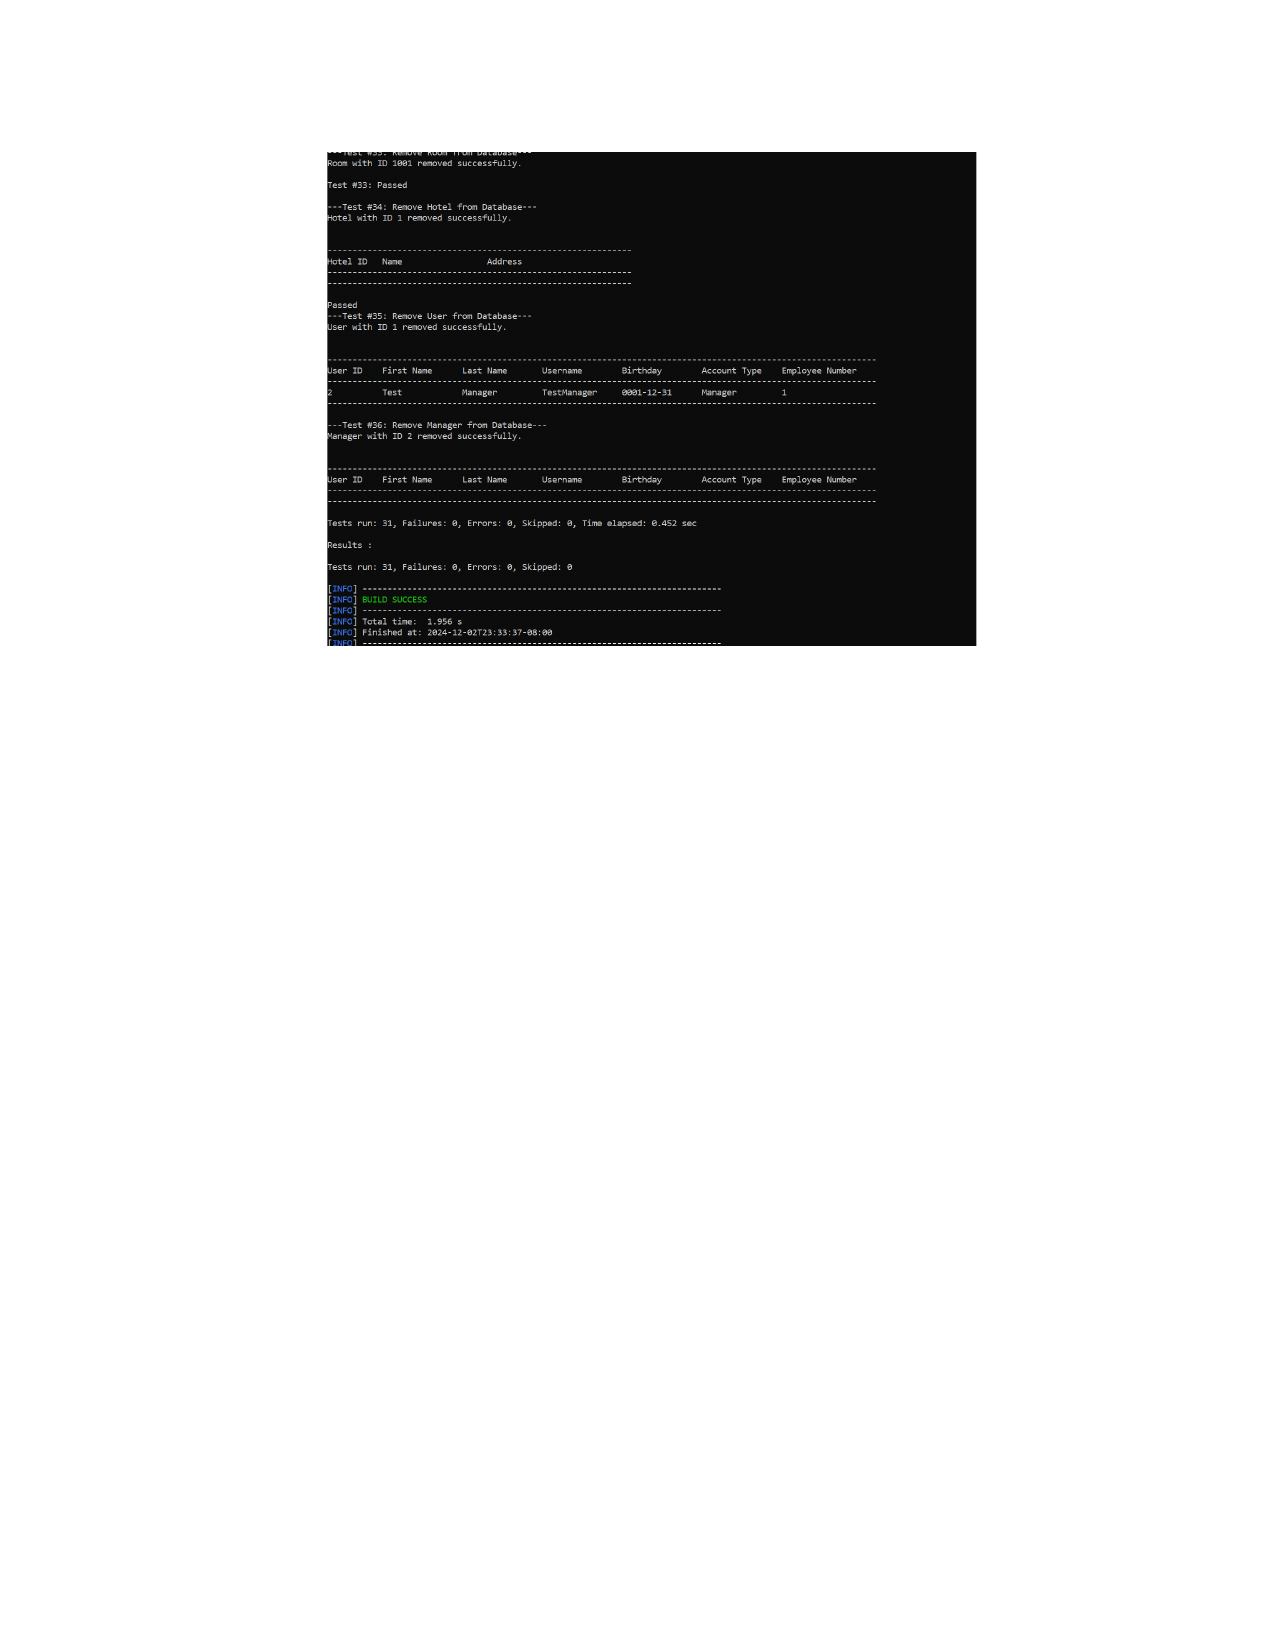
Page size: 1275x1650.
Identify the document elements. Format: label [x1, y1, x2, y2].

picture [327, 152, 977, 646]
